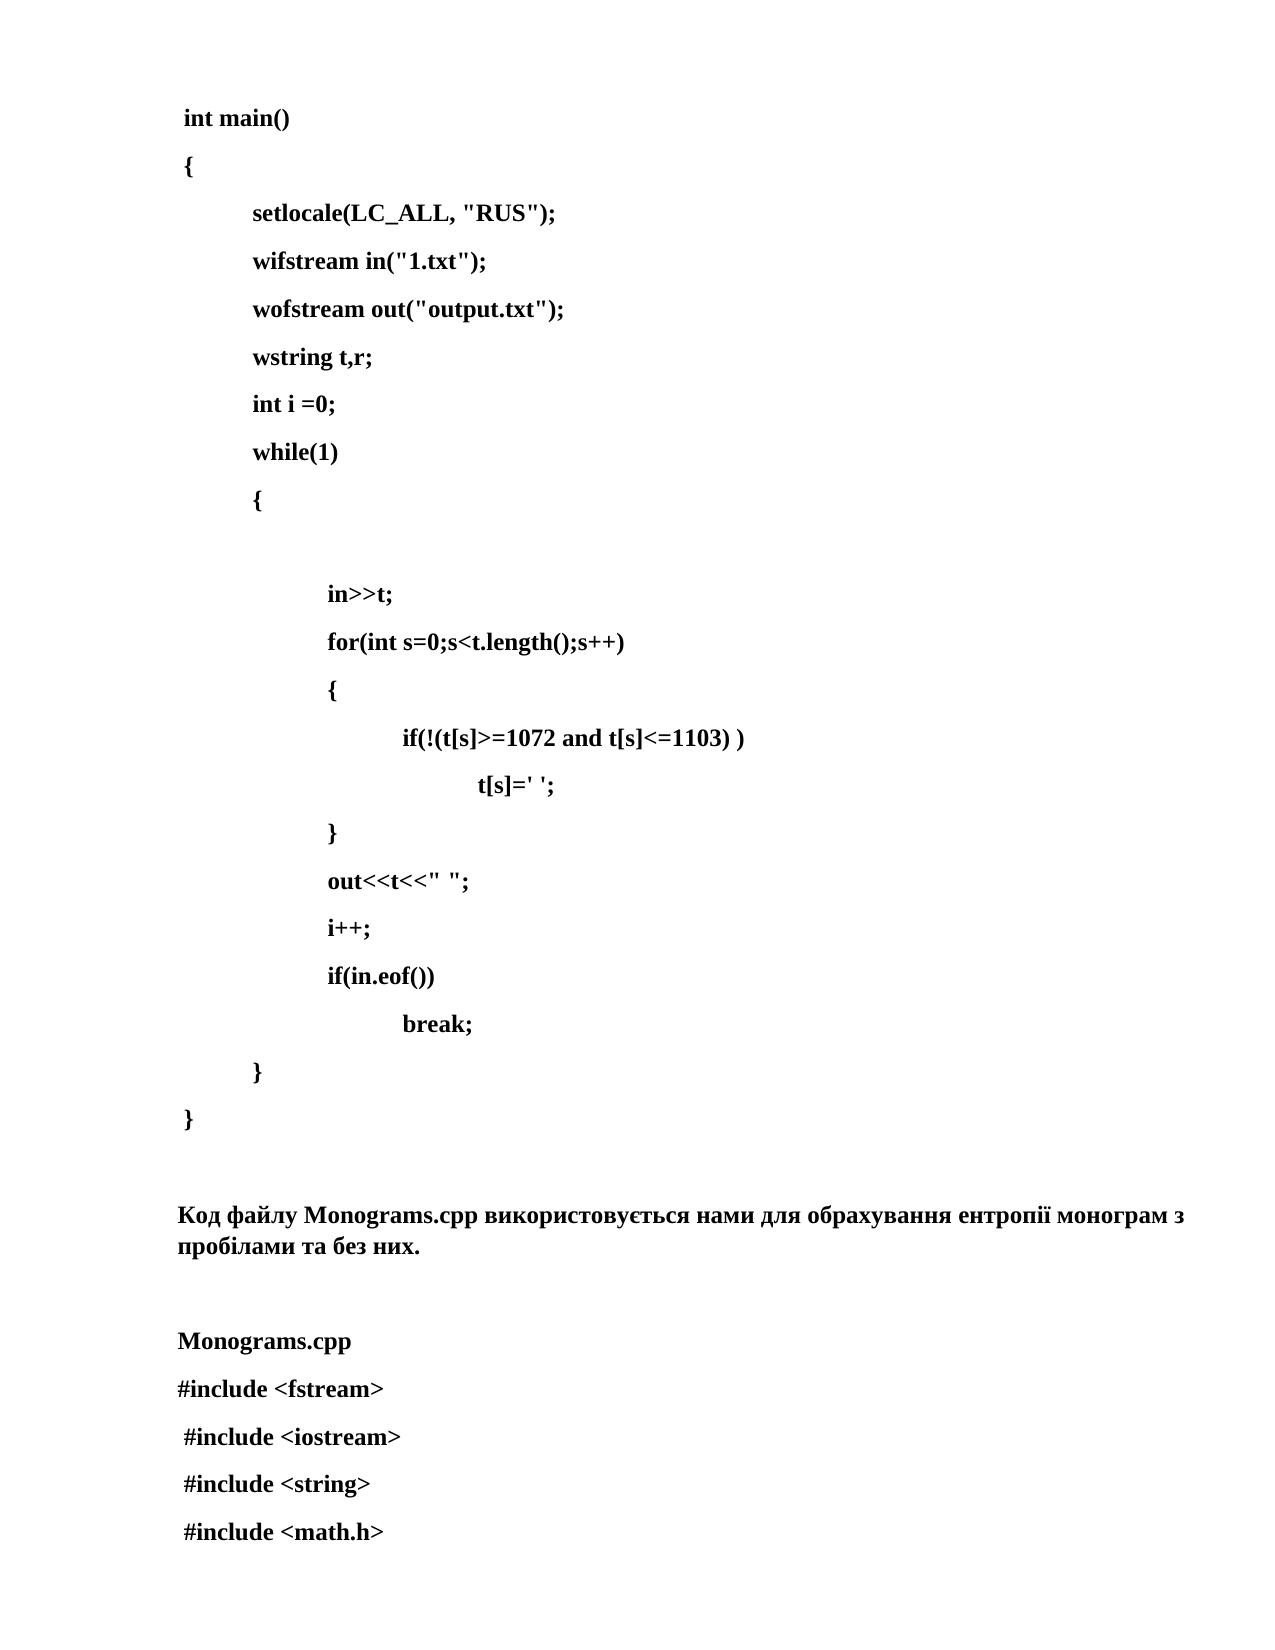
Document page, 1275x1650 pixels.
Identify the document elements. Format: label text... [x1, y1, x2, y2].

text } [177, 818, 1186, 847]
text int i =0; [177, 389, 1186, 418]
text { [177, 151, 1186, 179]
text break; [177, 1009, 1186, 1038]
text while(1) [177, 437, 1186, 466]
text #include <math.h> [177, 1517, 1186, 1546]
text out<<t<<" "; [177, 866, 1186, 894]
text i++; [177, 913, 1186, 942]
text if(in.eof()) [177, 961, 1186, 990]
text Код файлу Monograms.cpp використовується нами для обрахування ентропії монограм з пробілами та без них. [177, 1200, 1186, 1259]
text if(!(t[s]>=1072 and t[s]<=1103) ) [177, 723, 1186, 751]
text } [177, 1104, 1186, 1133]
text { [177, 485, 1186, 513]
text #include <fstream> [177, 1374, 1186, 1403]
text t[s]=' '; [177, 770, 1186, 799]
text wstring t,r; [177, 342, 1186, 370]
text wifstream in("1.txt"); [177, 246, 1186, 275]
text setlocale(LC_ALL, "RUS"); [177, 198, 1186, 227]
text int main() [177, 103, 1186, 132]
text { [177, 675, 1186, 704]
text #include <iostream> [177, 1422, 1186, 1450]
text in>>t; [177, 579, 1186, 608]
text #include <string> [177, 1469, 1186, 1498]
text wofstream out("output.txt"); [177, 294, 1186, 323]
text Monograms.cpp [177, 1326, 1186, 1355]
text } [177, 1057, 1186, 1085]
text for(int s=0;s<t.length();s++) [177, 627, 1186, 656]
